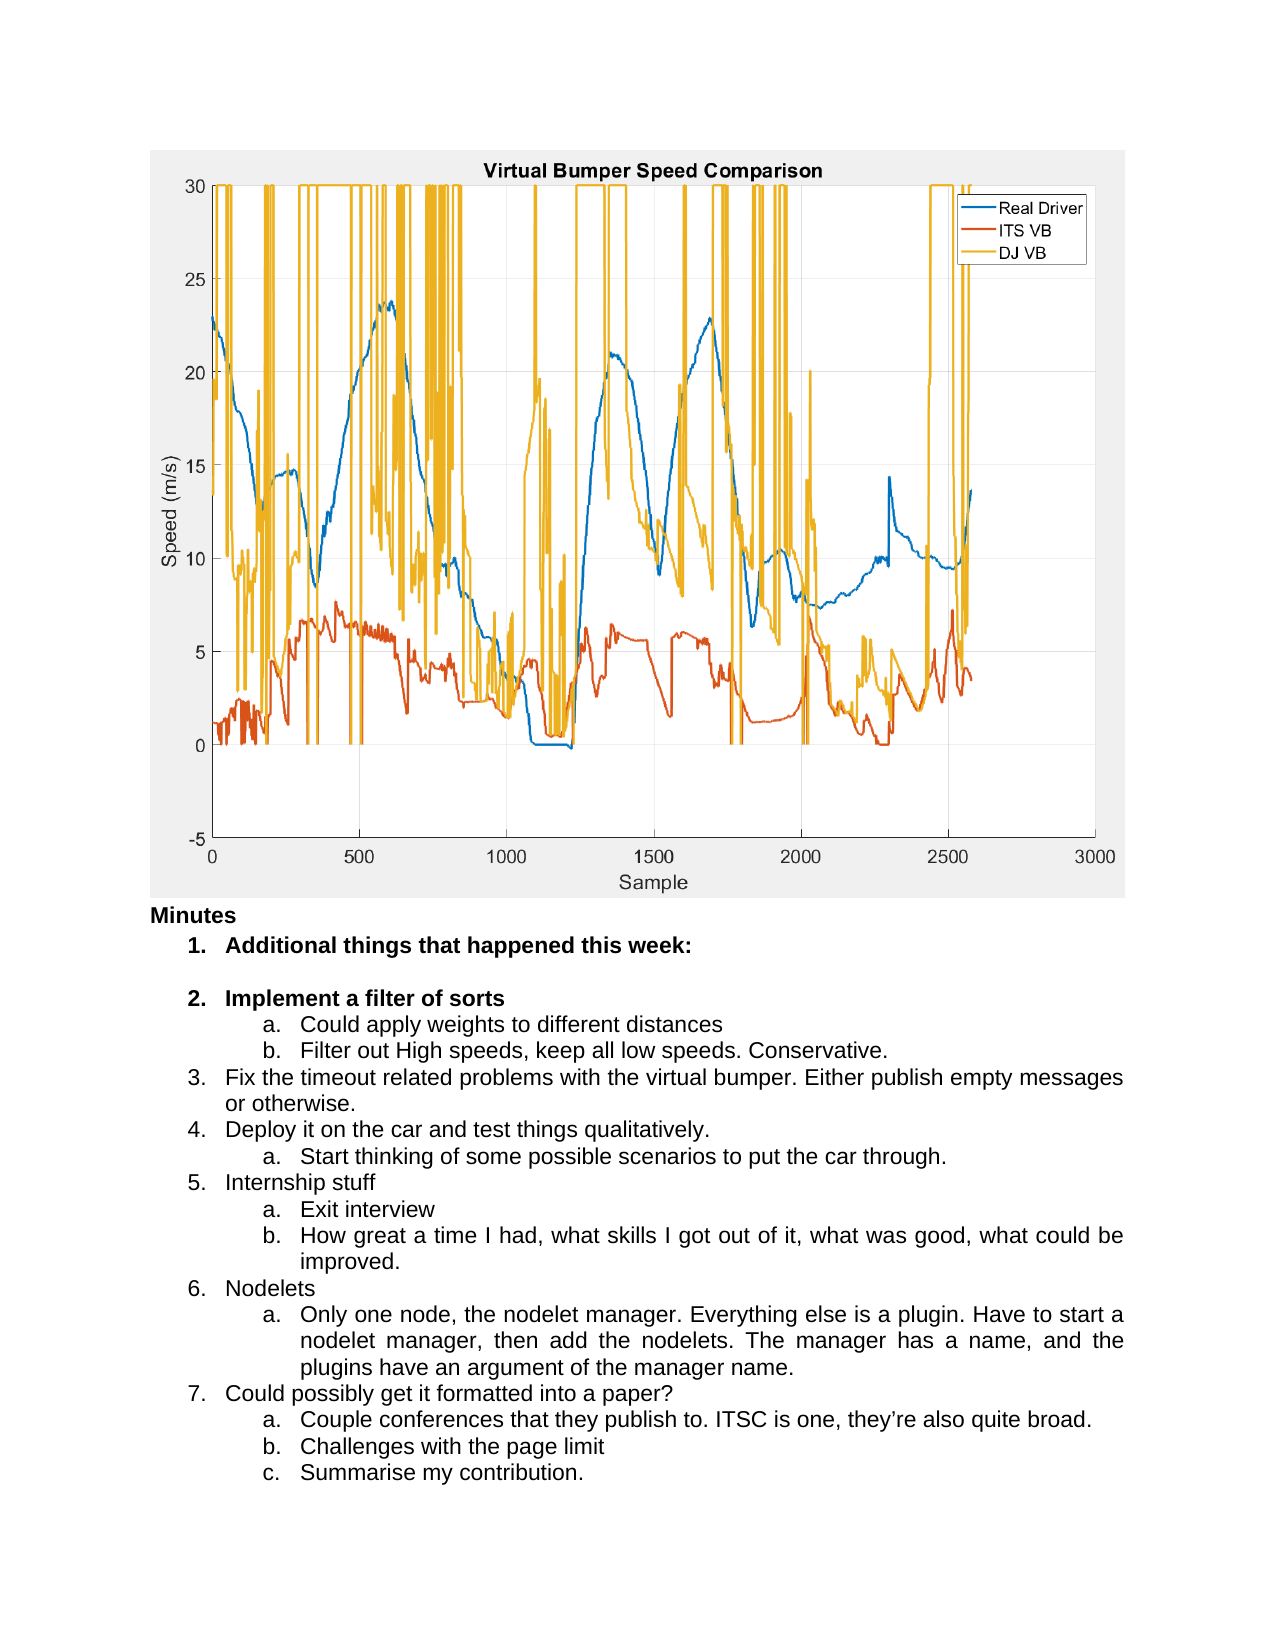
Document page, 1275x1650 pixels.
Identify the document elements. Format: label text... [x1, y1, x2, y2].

list Could apply weights to different distances [262, 1011, 1125, 1037]
list Fix the timeout related problems with the virtual bumper. Either publish empty messages or otherwise. [187, 1064, 1125, 1116]
list Additional things that happened this week: [187, 932, 1125, 958]
text Minutes [150, 902, 1125, 928]
list Implement a filter of sorts [187, 985, 1125, 1011]
list Internship stuff [187, 1169, 1125, 1196]
list Start thinking of some possible scenarios to put the car through. [262, 1143, 1125, 1169]
list Filter out High speeds, keep all low speeds. Conservative. [262, 1037, 1125, 1064]
list Only one node, the nodelet manager. Everything else is a plugin. Have to start a nodelet manager, then add the nodelets. The manager has a name, and the plugins have an argument of the manager name. [262, 1301, 1125, 1380]
list How great a time I had, what skills I got out of it, what was good, what could be improved. [262, 1222, 1125, 1274]
list Deploy it on the car and test things qualitatively. [187, 1116, 1125, 1143]
list Exit interview [262, 1196, 1125, 1222]
list Nodelets [187, 1274, 1125, 1301]
list Summarise my contribution. [262, 1459, 1125, 1485]
list Challenges with the page limit [262, 1433, 1125, 1459]
list Couple conferences that they publish to. ITSC is one, they’re also quite broad. [262, 1406, 1125, 1433]
picture [150, 150, 1125, 898]
list Could possibly get it formatted into a paper? [187, 1380, 1125, 1406]
